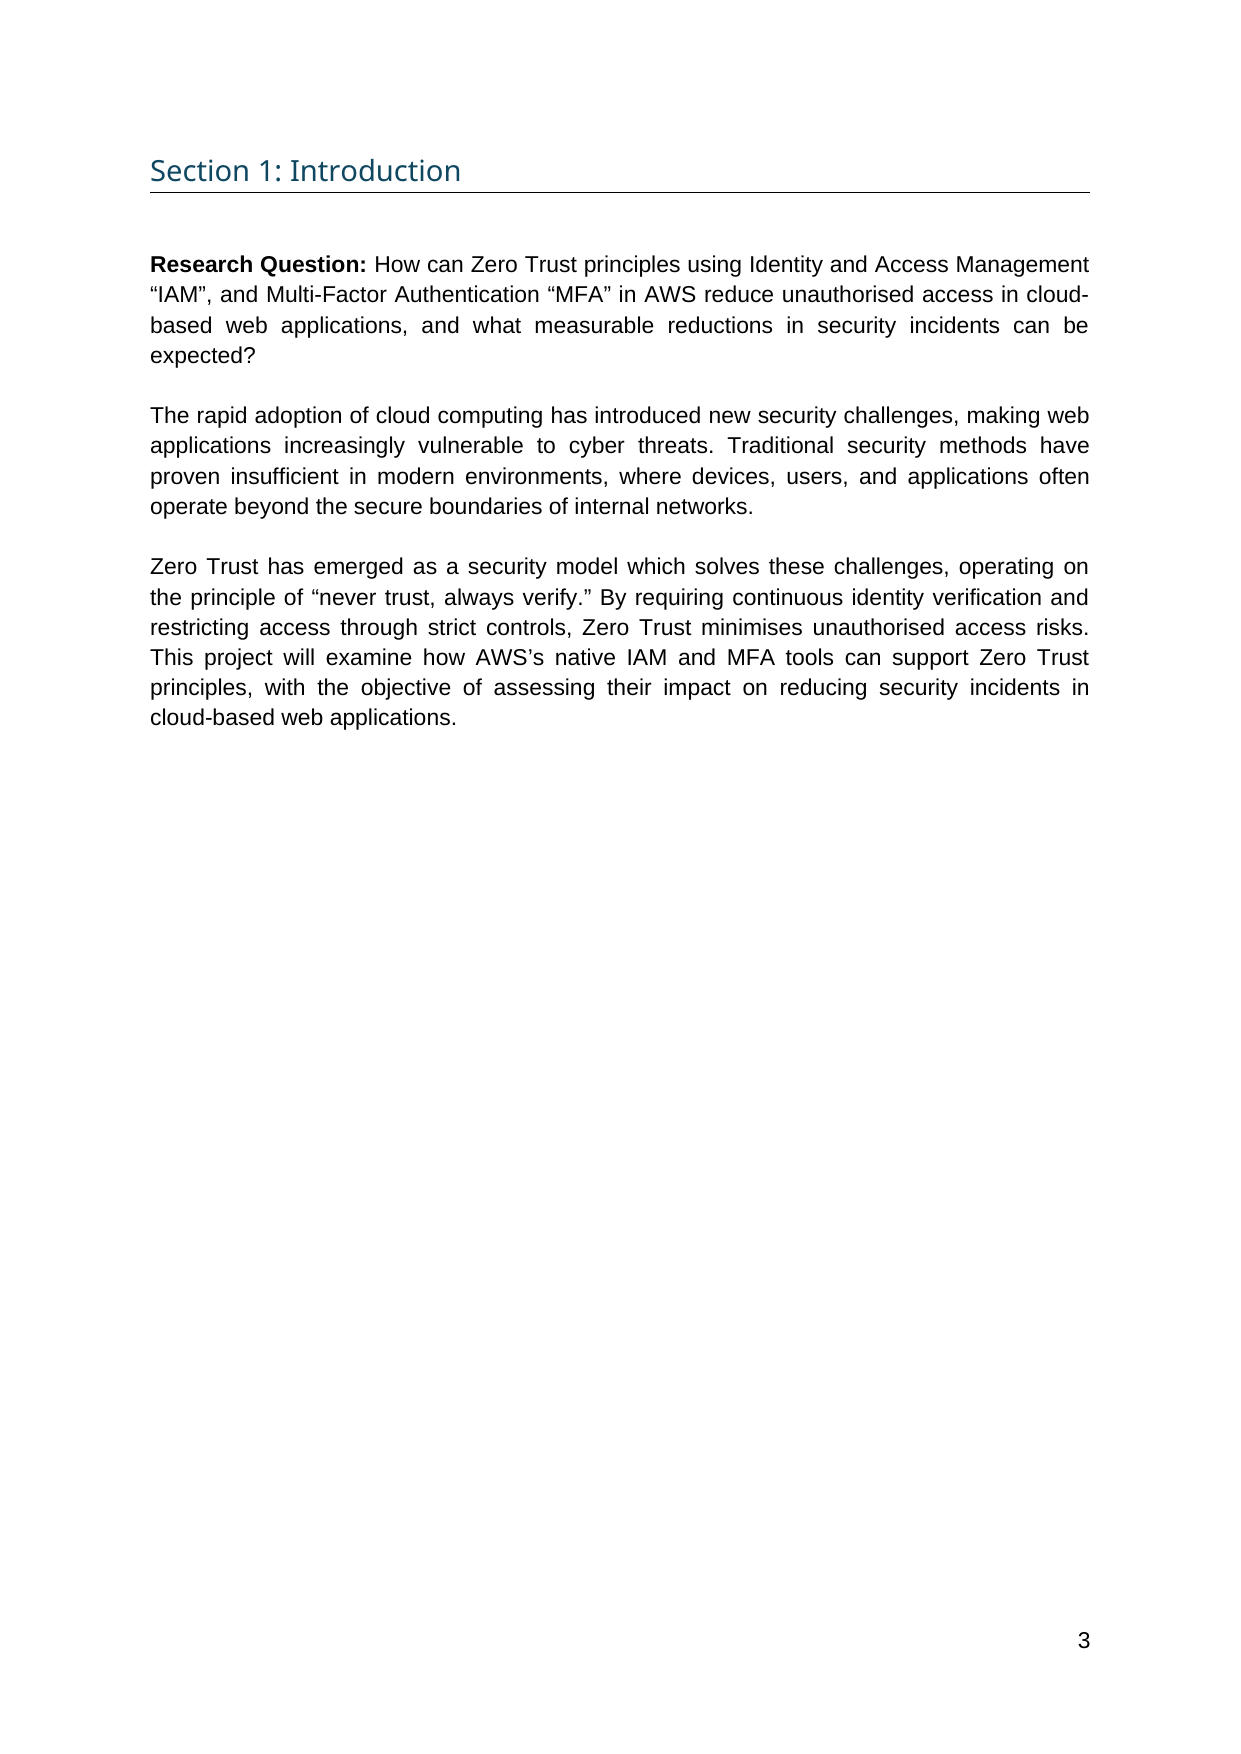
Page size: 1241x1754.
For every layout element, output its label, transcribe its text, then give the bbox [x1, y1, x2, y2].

subtitle Section 1: Introduction [150, 150, 1090, 192]
text Research Question: How can Zero Trust principles using Identity and Access Management “IAM”, and Multi-Factor Authentication “MFA” in AWS reduce unauthorised access in cloud-based web applications, and what measurable reductions in security incidents can be expected? [150, 251, 1090, 368]
text The rapid adoption of cloud computing has introduced new security challenges, making web applications increasingly vulnerable to cyber threats. Traditional security methods have proven insufficient in modern environments, where devices, users, and applications often operate beyond the secure boundaries of internal networks. [150, 402, 1090, 519]
text Zero Trust has emerged as a security model which solves these challenges, operating on the principle of “never trust, always verify.” By requiring continuous identity verification and restricting access through strict controls, Zero Trust minimises unauthorised access risks. This project will examine how AWS’s native IAM and MFA tools can support Zero Trust principles, with the objective of assessing their impact on reducing security incidents in cloud-based web applications. [150, 553, 1090, 731]
